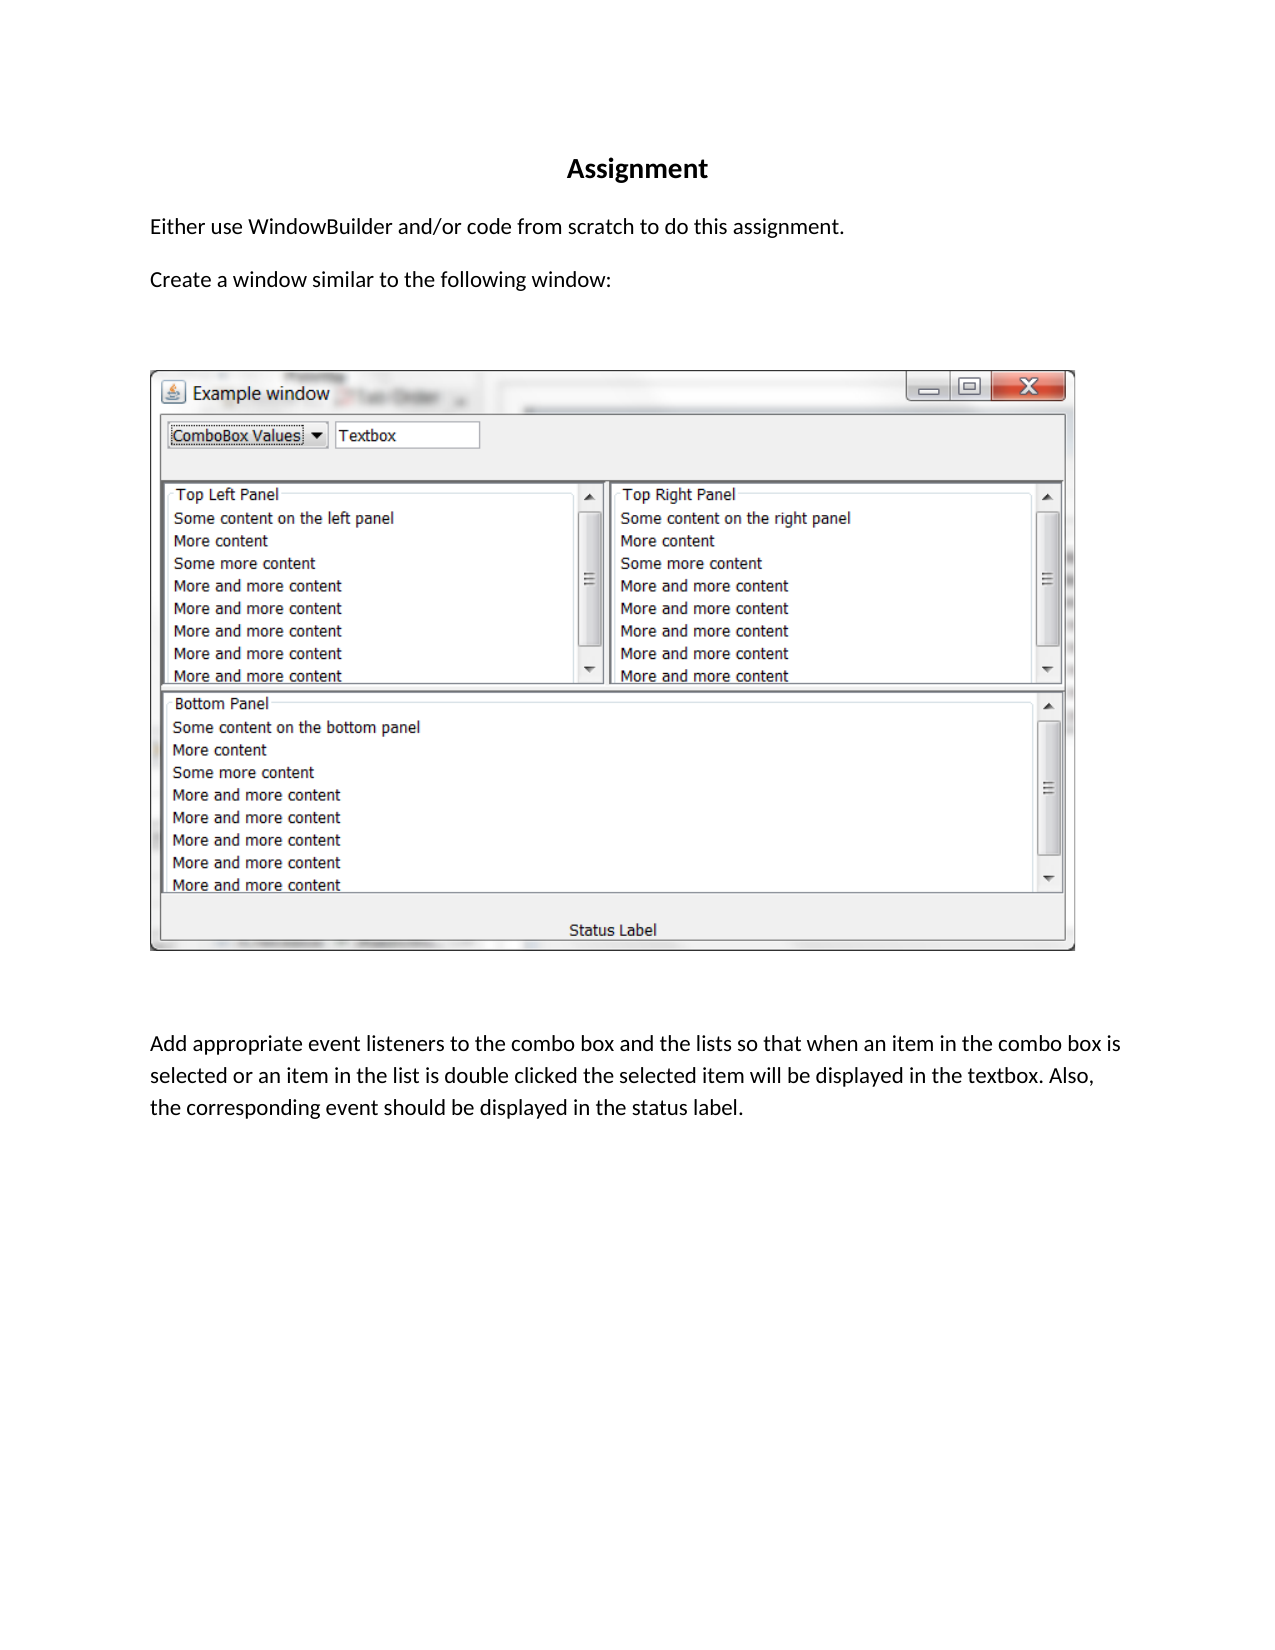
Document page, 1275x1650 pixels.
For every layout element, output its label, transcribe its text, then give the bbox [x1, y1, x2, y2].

text Create a window similar to the following window: [150, 265, 1125, 293]
text Add appropriate event listeners to the combo box and the lists so that when an item in the combo box is selected or an item in the list is double clicked the selected item will be displayed in the textbox. Also, the corresponding event should be displayed in the status label. [150, 1029, 1125, 1121]
text Either use WindowBuilder and/or code from scratch to do this assignment. [150, 212, 1125, 240]
picture [150, 370, 1075, 951]
text Assignment [150, 150, 1125, 186]
